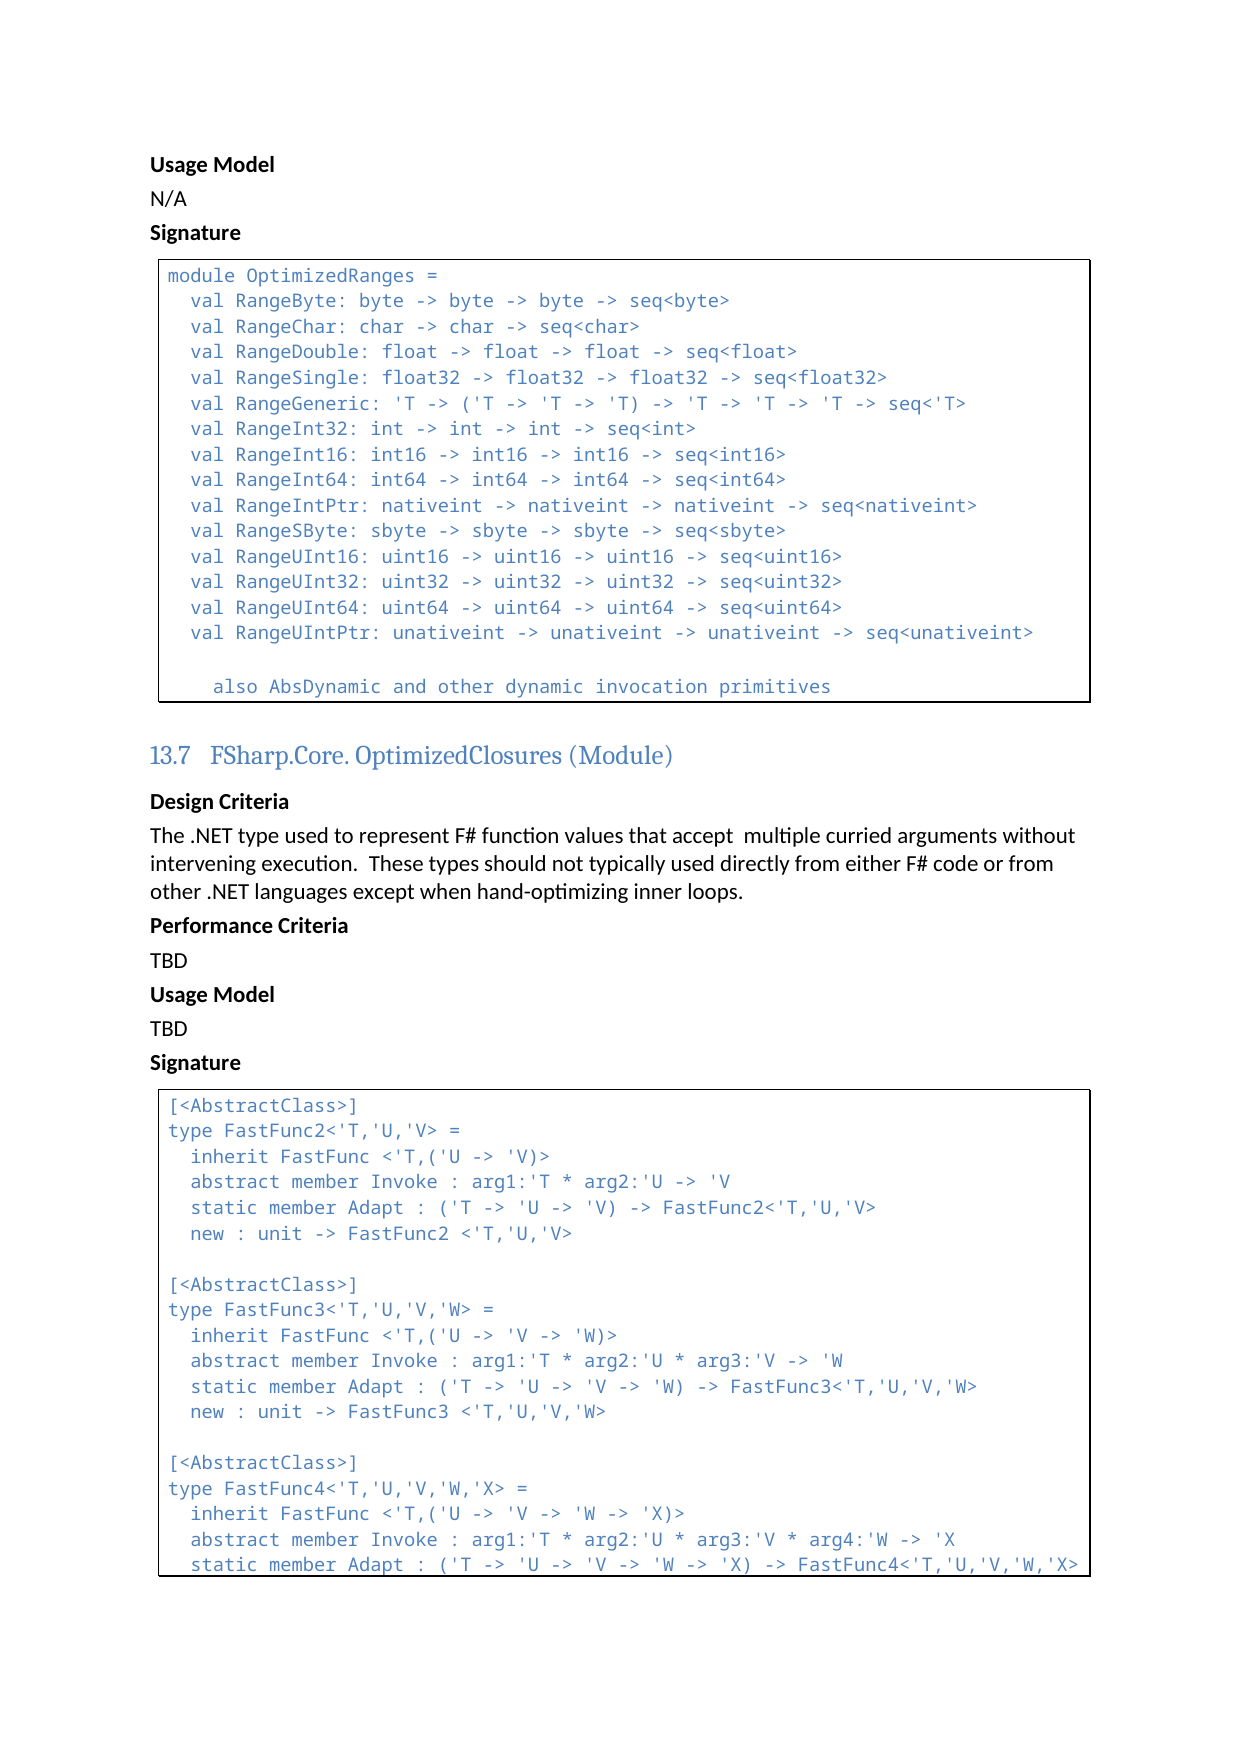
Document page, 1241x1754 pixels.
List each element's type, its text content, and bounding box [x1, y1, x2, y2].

text type FastFunc3<'T,'U,'V,'W> = [159, 1293, 1089, 1319]
text val RangeUInt32: uint32 -> uint32 -> uint32 -> seq<uint32> [159, 565, 1089, 591]
text val RangeUInt16: uint16 -> uint16 -> uint16 -> seq<uint16> [159, 540, 1089, 565]
text inherit FastFunc <'T,('U -> 'V -> 'W)> [159, 1319, 1089, 1344]
subtitle Usage Model [150, 150, 1090, 178]
text val RangeUInt64: uint64 -> uint64 -> uint64 -> seq<uint64> [159, 591, 1089, 616]
text N/A [150, 184, 1090, 212]
text abstract member Invoke : arg1:'T * arg2:'U * arg3:'V -> 'W [159, 1344, 1089, 1370]
text val RangeInt16: int16 -> int16 -> int16 -> seq<int16> [159, 438, 1089, 463]
subtitle Signature [150, 1048, 1090, 1077]
text val RangeInt64: int64 -> int64 -> int64 -> seq<int64> [159, 463, 1089, 489]
text val RangeChar: char -> char -> seq<char> [159, 310, 1089, 336]
text val RangeByte: byte -> byte -> byte -> seq<byte> [159, 284, 1089, 310]
text module OptimizedRanges = [159, 260, 1089, 284]
text new : unit -> FastFunc3 <'T,'U,'V,'W> [159, 1395, 1089, 1424]
text new : unit -> FastFunc2 <'T,'U,'V> [159, 1217, 1089, 1245]
text The .NET type used to represent F# function values that accept multiple curried arguments without intervening execution. These types should not typically used directly from either F# code or from other .NET languages except when hand-optimizing inner loops. [150, 821, 1090, 905]
text val RangeSByte: sbyte -> sbyte -> sbyte -> seq<sbyte> [159, 514, 1089, 540]
text static member Adapt : ('T -> 'U -> 'V -> 'W -> 'X) -> FastFunc4<'T,'U,'V,'W,'X> [159, 1548, 1089, 1575]
text also AbsDynamic and other dynamic invocation primitives [159, 670, 1089, 701]
text [<AbstractClass>] [159, 1090, 1089, 1114]
subtitle Usage Model [150, 980, 1090, 1008]
text abstract member Invoke : arg1:'T * arg2:'U -> 'V [159, 1164, 1089, 1193]
text val RangeSingle: float32 -> float32 -> float32 -> seq<float32> [159, 361, 1089, 387]
text TBD [150, 1014, 1090, 1042]
subtitle Performance Criteria [150, 911, 1090, 939]
text val RangeDouble: float -> float -> float -> seq<float> [159, 336, 1089, 361]
text val RangeInt32: int -> int -> int -> seq<int> [159, 412, 1089, 438]
text val RangeIntPtr: nativeint -> nativeint -> nativeint -> seq<nativeint> [159, 489, 1089, 514]
text [<AbstractClass>] [159, 1446, 1089, 1472]
text TBD [150, 946, 1090, 974]
subtitle Signature [150, 218, 1090, 247]
text type FastFunc2<'T,'U,'V> = [159, 1114, 1089, 1140]
text type FastFunc4<'T,'U,'V,'W,'X> = [159, 1472, 1089, 1497]
text static member Adapt : ('T -> 'U -> 'V -> 'W) -> FastFunc3<'T,'U,'V,'W> [159, 1370, 1089, 1395]
text static member Adapt : ('T -> 'U -> 'V) -> FastFunc2<'T,'U,'V> [159, 1191, 1089, 1217]
text val RangeGeneric: 'T -> ('T -> 'T -> 'T) -> 'T -> 'T -> 'T -> seq<'T> [159, 387, 1089, 412]
text val RangeUIntPtr: unativeint -> unativeint -> unativeint -> seq<unativeint> [159, 616, 1089, 645]
text inherit FastFunc <'T,('U -> 'V -> 'W -> 'X)> [159, 1497, 1089, 1523]
subtitle FSharp.Core. OptimizedClosures (Module) [150, 740, 1090, 771]
text abstract member Invoke : arg1:'T * arg2:'U * arg3:'V * arg4:'W -> 'X [159, 1523, 1089, 1548]
text inherit FastFunc <'T,('U -> 'V)> [159, 1140, 1089, 1166]
text [<AbstractClass>] [159, 1268, 1089, 1293]
subtitle Design Criteria [150, 787, 1090, 815]
